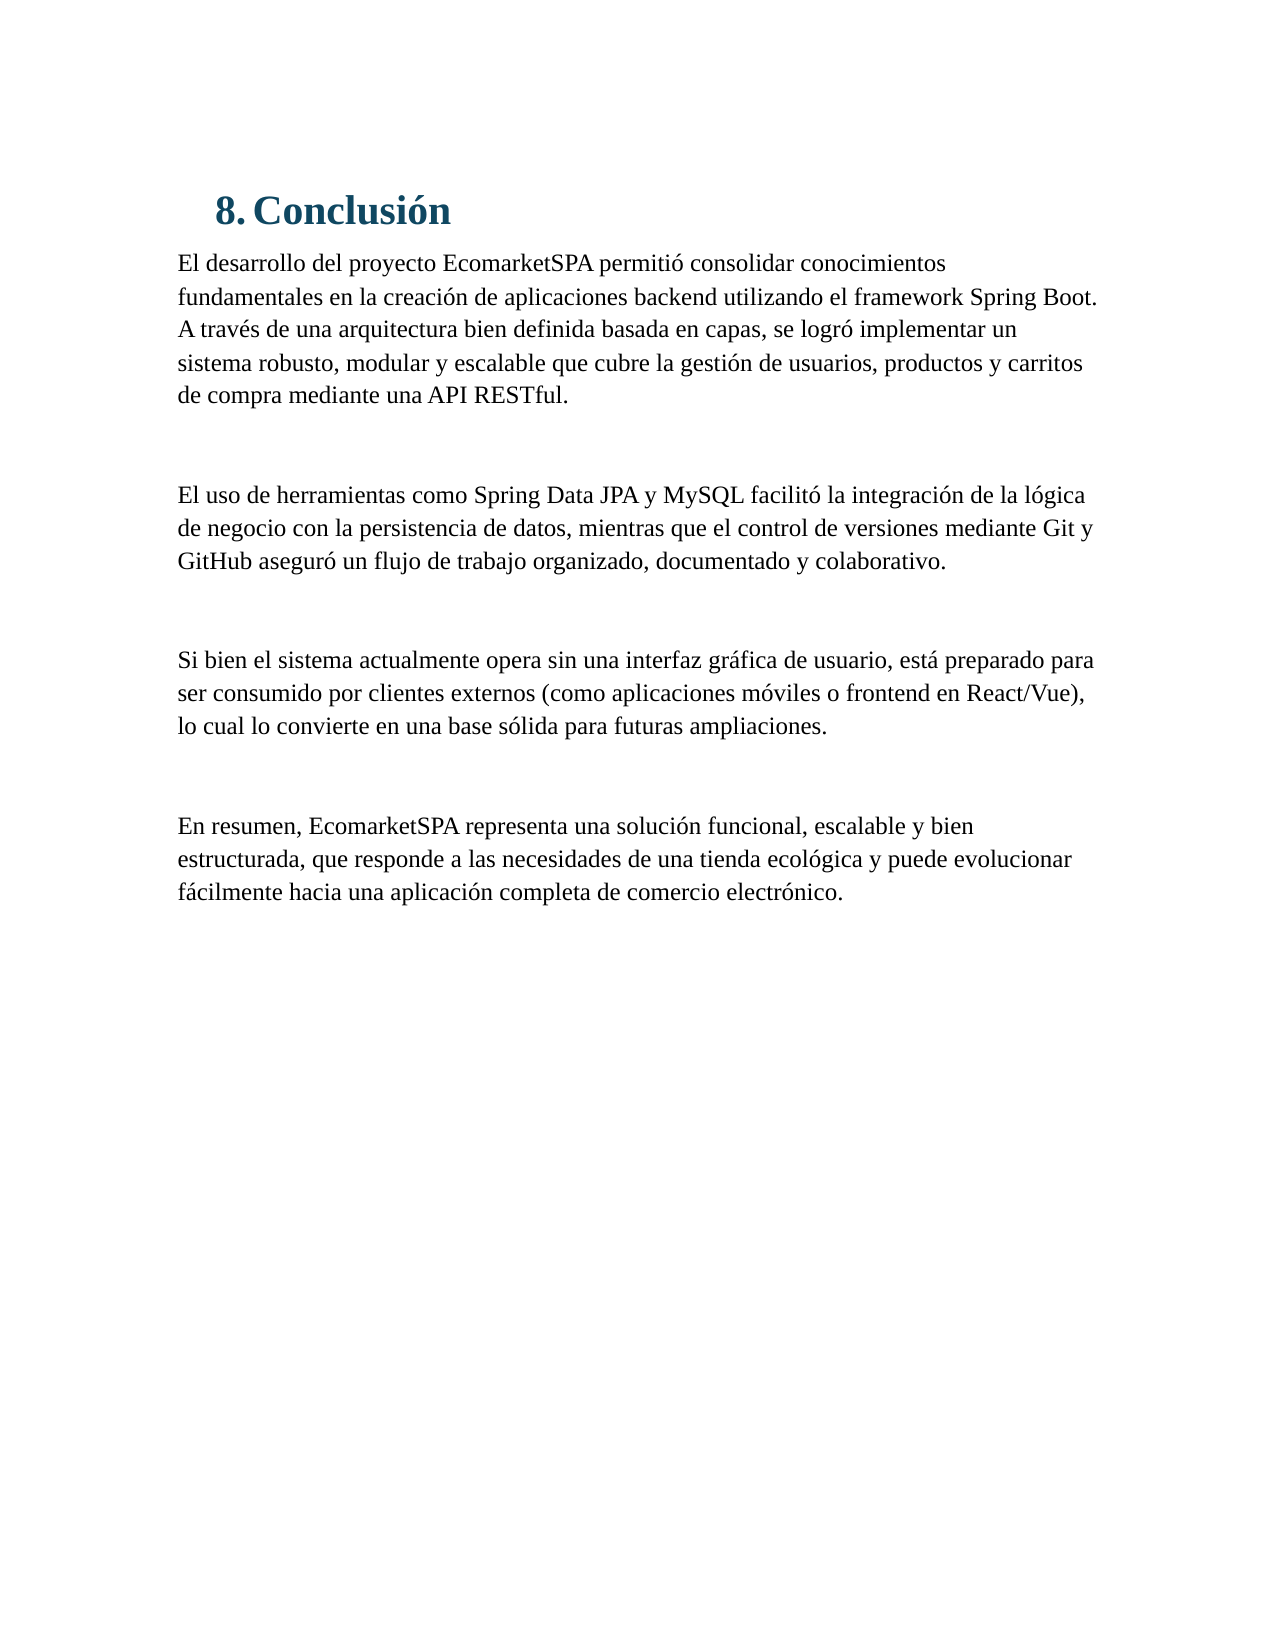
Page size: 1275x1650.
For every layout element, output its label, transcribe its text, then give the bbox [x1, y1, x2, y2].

text El desarrollo del proyecto EcomarketSPA permitió consolidar conocimientos fundamentales en la creación de aplicaciones backend utilizando el framework Spring Boot. A través de una arquitectura bien definida basada en capas, se logró implementar un sistema robusto, modular y escalable que cubre la gestión de usuarios, productos y carritos de compra mediante una API RESTful. [177, 248, 1098, 409]
text El uso de herramientas como Spring Data JPA y MySQL facilitó la integración de la lógica de negocio con la persistencia de datos, mientras que el control de versiones mediante Git y GitHub aseguró un flujo de trabajo organizado, documentado y colaborativo. [177, 480, 1098, 575]
text Si bien el sistema actualmente opera sin una interfaz gráfica de usuario, está preparado para ser consumido por clientes externos (como aplicaciones móviles o frontend en React/Vue), lo cual lo convierte en una base sólida para futuras ampliaciones. [177, 645, 1098, 740]
subtitle Conclusión [215, 185, 1098, 233]
text En resumen, EcomarketSPA representa una solución funcional, escalable y bien estructurada, que responde a las necesidades de una tienda ecológica y puede evolucionar fácilmente hacia una aplicación completa de comercio electrónico. [177, 811, 1098, 906]
